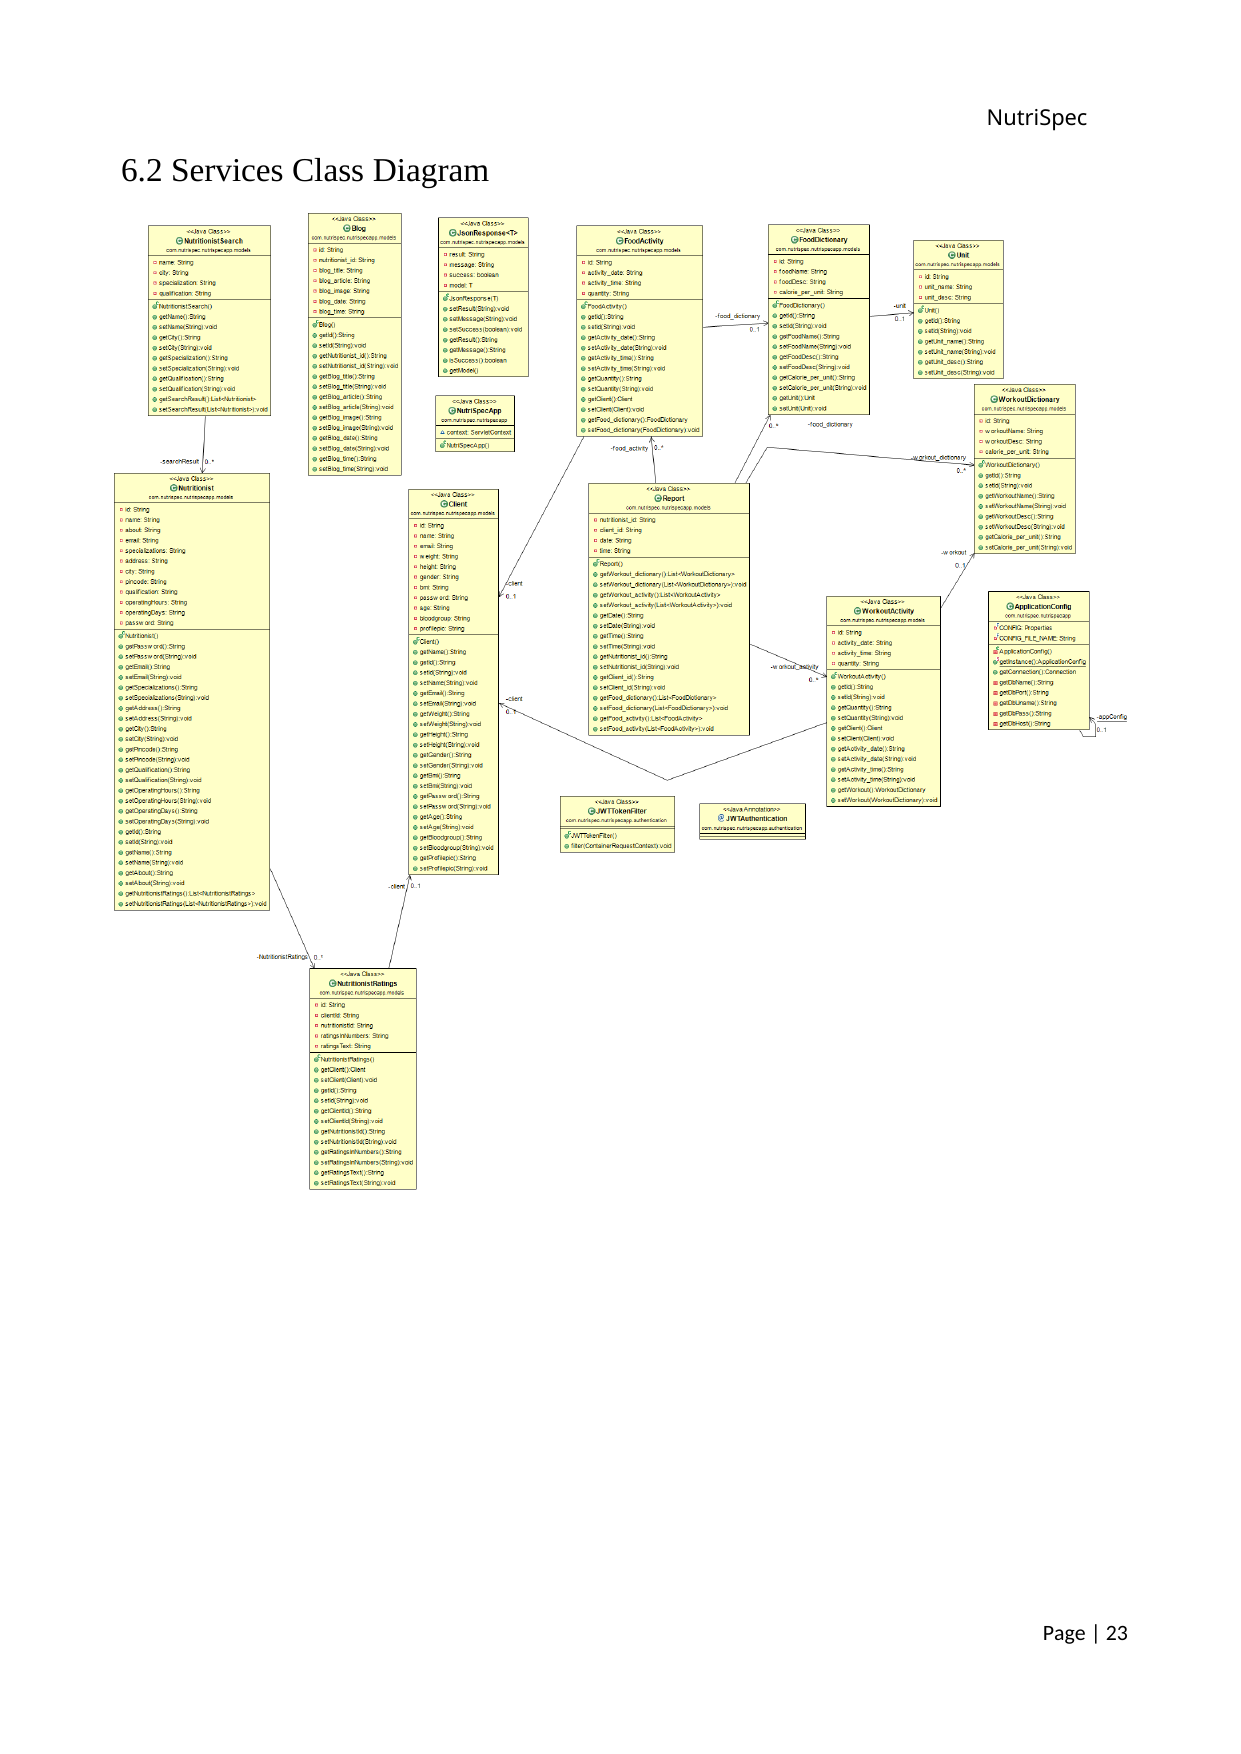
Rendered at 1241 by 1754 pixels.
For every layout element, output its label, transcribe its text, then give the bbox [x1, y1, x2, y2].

subtitle 6.2 Services Class Diagram [112, 150, 1128, 188]
picture [112, 211, 1128, 1191]
